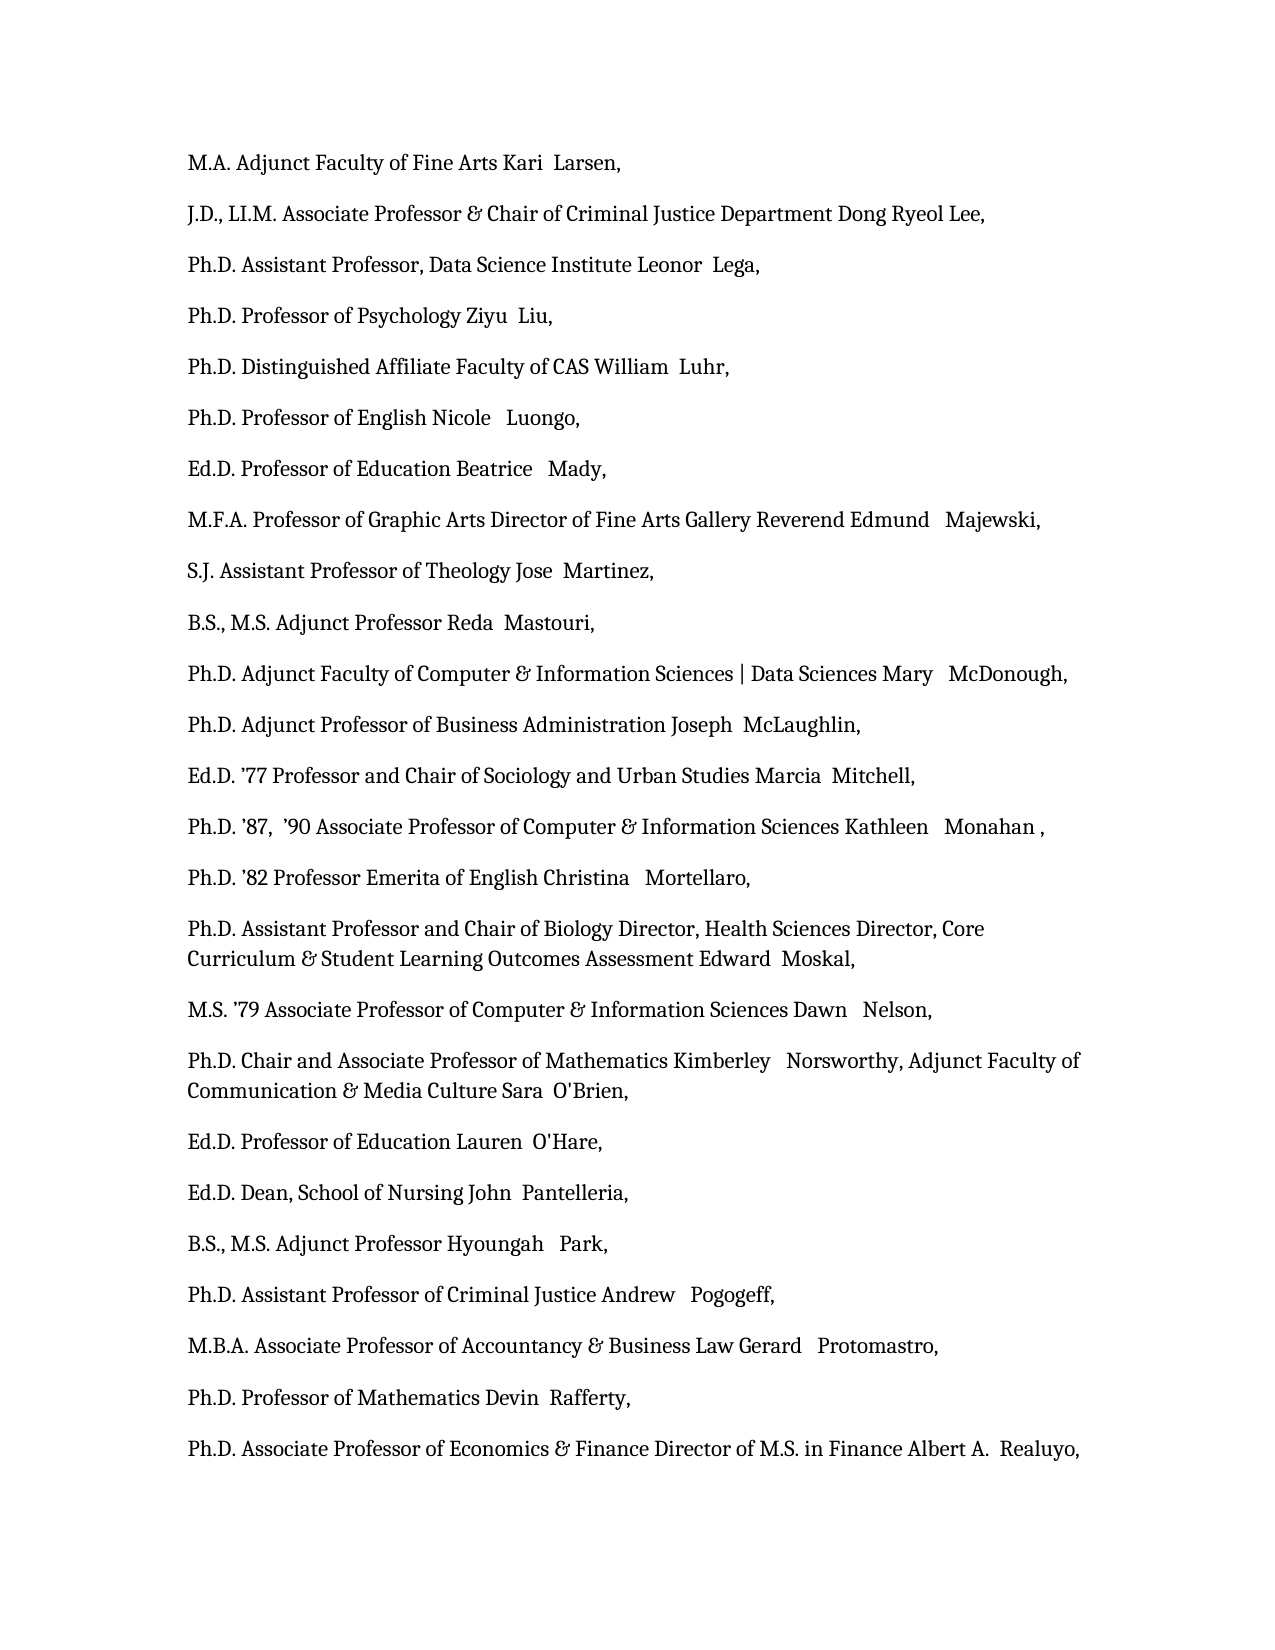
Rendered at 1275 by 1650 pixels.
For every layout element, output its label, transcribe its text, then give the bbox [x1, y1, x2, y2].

text Ph.D. ’82 Professor Emerita of English Christina Mortellaro, [187, 864, 1087, 891]
text M.F.A. Professor of Graphic Arts Director of Fine Arts Gallery Reverend Edmund Majewski, [187, 507, 1087, 534]
text Ph.D. Assistant Professor and Chair of Biology Director, Health Sciences Director, Core Curriculum & Student Learning Outcomes Assessment Edward Moskal, [187, 916, 1087, 972]
text B.S., M.S. Adjunct Professor Hyoungah Park, [187, 1231, 1087, 1258]
text Ph.D. Assistant Professor, Data Science Institute Leonor Lega, [187, 252, 1087, 278]
text Ph.D. Adjunct Faculty of Computer & Information Sciences | Data Sciences Mary McDonough, [187, 660, 1087, 687]
text Ed.D. Dean, School of Nursing John Pantelleria, [187, 1180, 1087, 1207]
text Ed.D. Professor of Education Beatrice Mady, [187, 456, 1087, 483]
text M.A. Adjunct Faculty of Fine Arts Kari Larsen, [187, 150, 1087, 176]
text Ph.D. Professor of Psychology Ziyu Liu, [187, 303, 1087, 329]
text Ph.D. Professor of English Nicole Luongo, [187, 405, 1087, 432]
text Ph.D. Associate Professor of Economics & Finance Director of M.S. in Finance Albert A. Realuyo, [187, 1435, 1087, 1462]
text B.S., M.S. Adjunct Professor Reda Mastouri, [187, 609, 1087, 636]
text Ph.D. Adjunct Professor of Business Administration Joseph McLaughlin, [187, 711, 1087, 738]
text Ph.D. ’87, ’90 Associate Professor of Computer & Information Sciences Kathleen Monahan , [187, 813, 1087, 840]
text Ph.D. Distinguished Affiliate Faculty of CAS William Luhr, [187, 354, 1087, 381]
text Ph.D. Chair and Associate Professor of Mathematics Kimberley Norsworthy, Adjunct Faculty of Communication & Media Culture Sara O'Brien, [187, 1048, 1087, 1104]
text S.J. Assistant Professor of Theology Jose Martinez, [187, 558, 1087, 585]
text Ph.D. Assistant Professor of Criminal Justice Andrew Pogogeff, [187, 1282, 1087, 1309]
text Ed.D. Professor of Education Lauren O'Hare, [187, 1129, 1087, 1156]
text Ed.D. ’77 Professor and Chair of Sociology and Urban Studies Marcia Mitchell, [187, 762, 1087, 789]
text M.B.A. Associate Professor of Accountancy & Business Law Gerard Protomastro, [187, 1333, 1087, 1360]
text Ph.D. Professor of Mathematics Devin Rafferty, [187, 1384, 1087, 1411]
text J.D., LI.M. Associate Professor & Chair of Criminal Justice Department Dong Ryeol Lee, [187, 201, 1087, 227]
text M.S. ’79 Associate Professor of Computer & Information Sciences Dawn Nelson, [187, 997, 1087, 1023]
